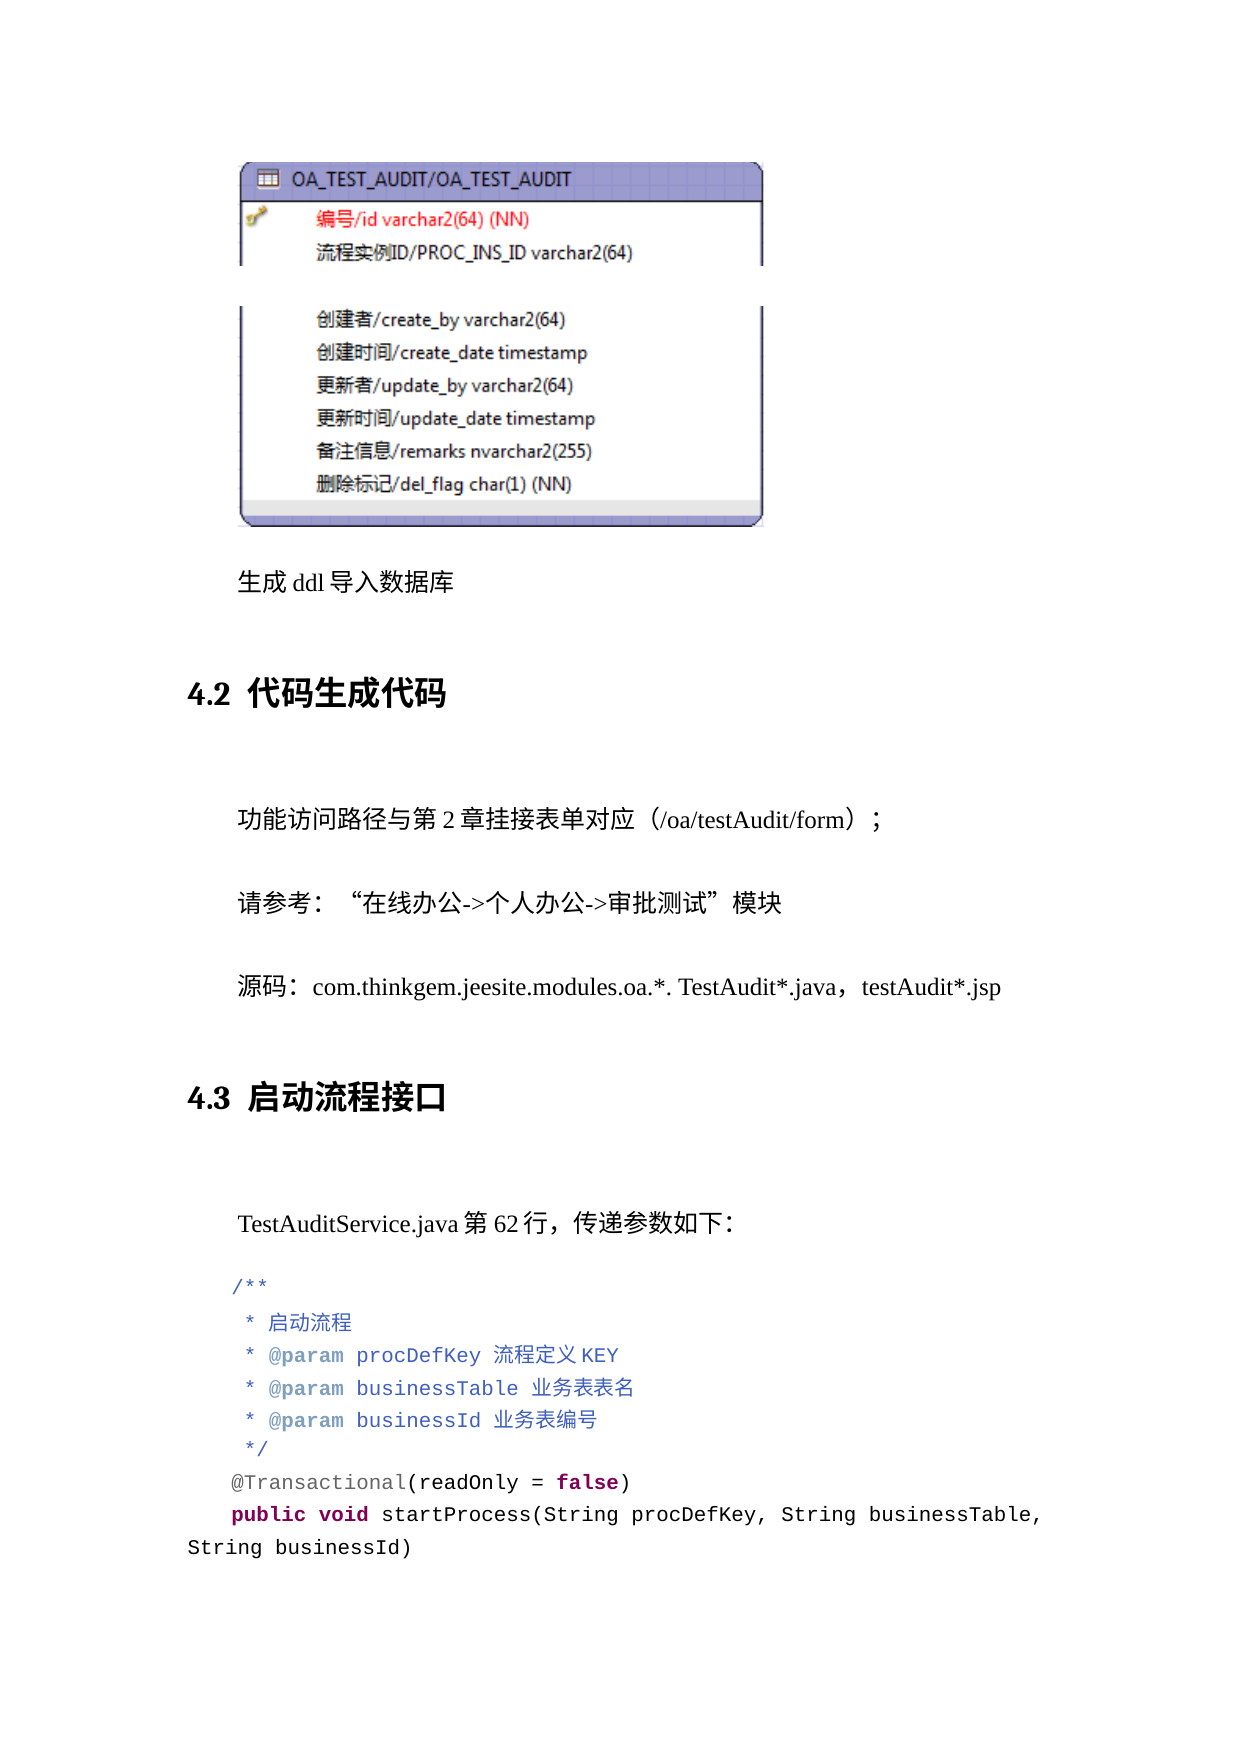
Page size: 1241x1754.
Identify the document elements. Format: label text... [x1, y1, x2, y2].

list TestAuditService.java第62行，传递参数如下： [187, 1189, 1053, 1254]
text /** [187, 1272, 1053, 1305]
text * @param businessTable 业务表表名 [187, 1370, 1053, 1402]
subtitle 启动流程接口 [187, 1062, 1053, 1127]
text @Transactional(readOnly = false) [187, 1467, 1053, 1500]
subtitle 代码生成代码 [187, 658, 1053, 723]
text public void startProcess(String procDefKey, String businessTable, String businessId) [187, 1500, 1053, 1565]
list 功能访问路径与第2章挂接表单对应（/oa/testAudit/form）； [187, 786, 1053, 851]
text * 启动流程 [187, 1305, 1053, 1337]
text */ [187, 1435, 1053, 1467]
list 生成ddl导入数据库 [187, 548, 1053, 613]
list 请参考：“在线办公->个人办公->审批测试”模块 [187, 869, 1053, 934]
text * @param procDefKey 流程定义KEY [187, 1337, 1053, 1370]
text * @param businessId 业务表编号 [187, 1402, 1053, 1435]
picture [237, 162, 764, 266]
picture [237, 306, 764, 527]
list 源码：com.thinkgem.jeesite.modules.oa.*. TestAudit*.java，testAudit*.jsp [187, 952, 1053, 1017]
